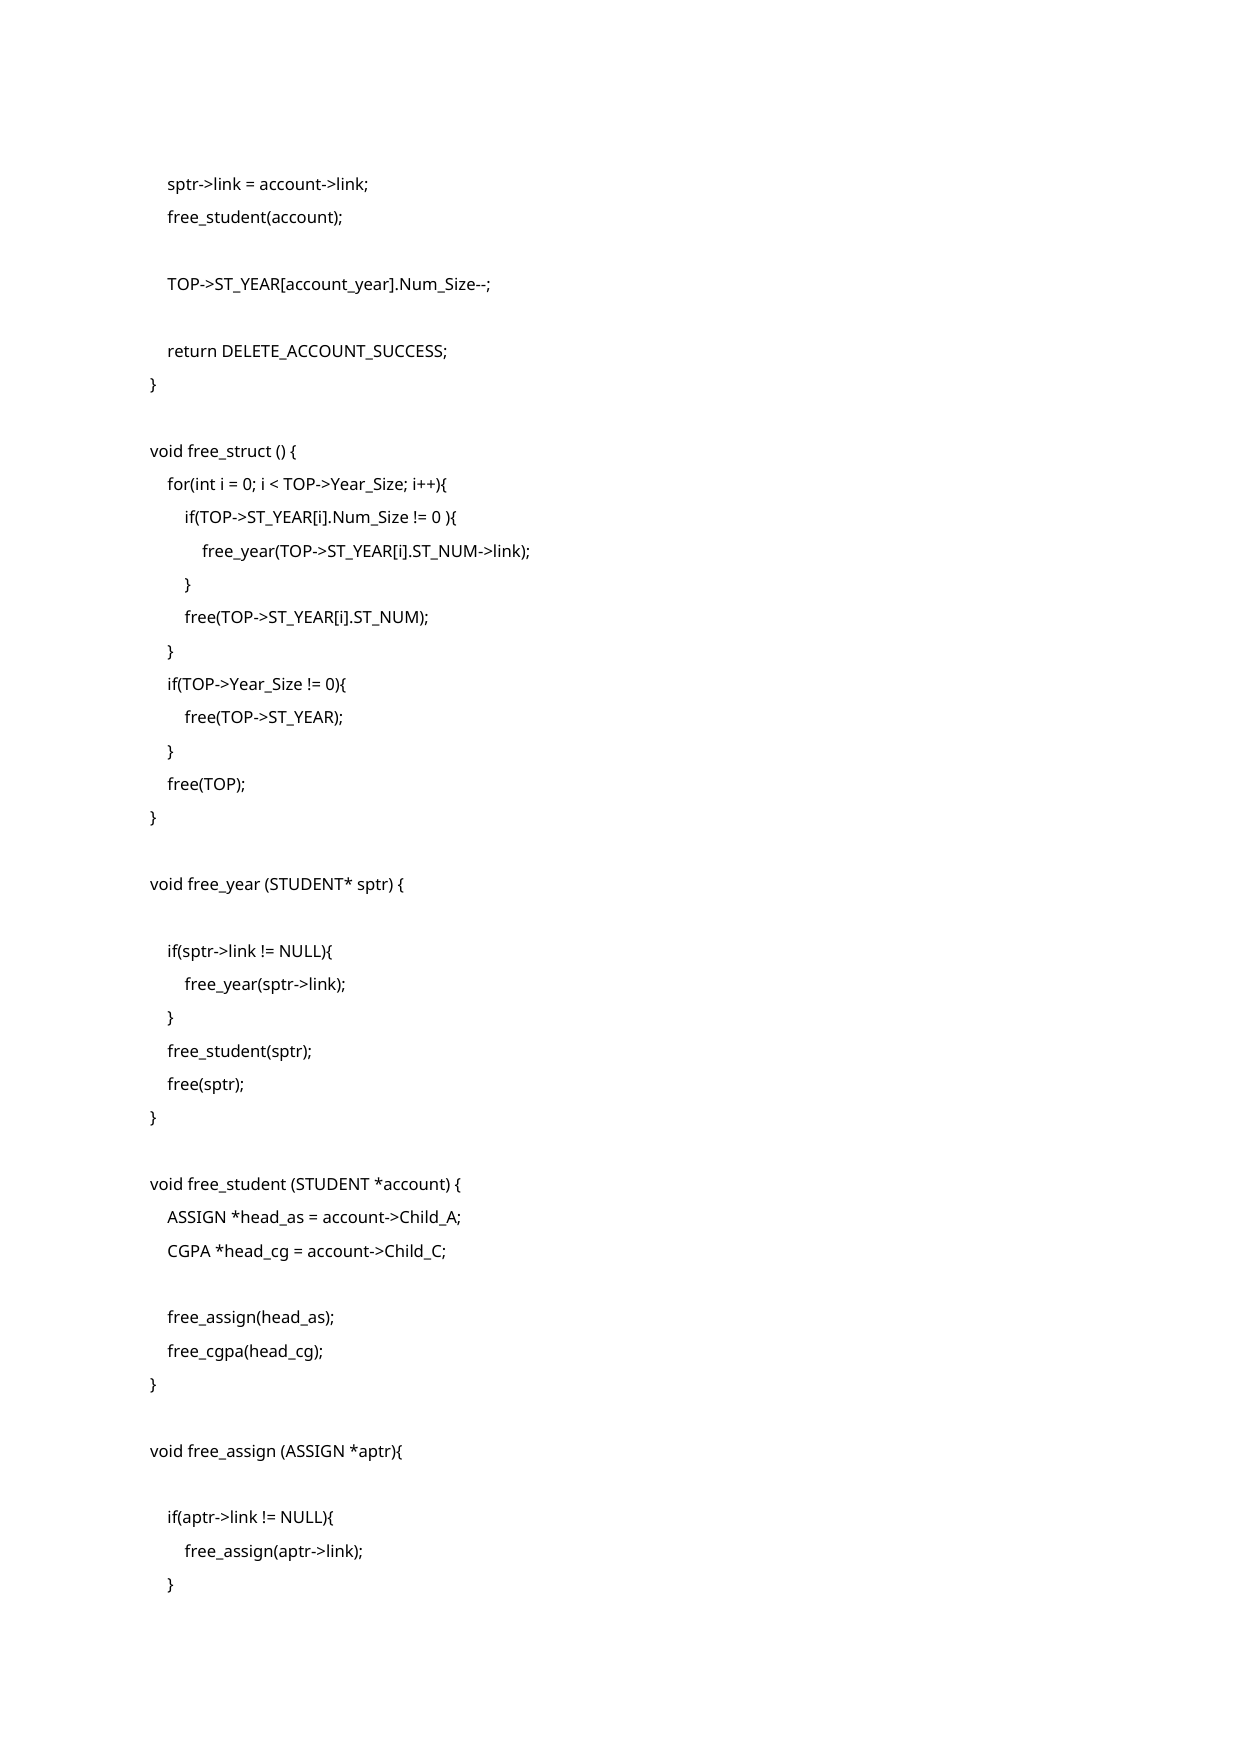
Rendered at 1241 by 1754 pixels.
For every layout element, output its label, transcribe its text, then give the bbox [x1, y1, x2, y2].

text free(TOP->ST_YEAR[i].ST_NUM); [150, 611, 1090, 627]
text return DELETE_ACCOUNT_SUCCESS; [150, 344, 1090, 361]
text free_assign(aptr->link); [150, 1544, 1090, 1561]
text for(int i = 0; i < TOP->Year_Size; i++){ [150, 477, 1090, 494]
text } [150, 1377, 1090, 1394]
text free_cgpa(head_cg); [150, 1344, 1090, 1361]
text if(sptr->link != NULL){ [150, 944, 1090, 961]
text } [150, 1577, 1090, 1594]
text } [150, 1111, 1090, 1127]
text } [150, 1011, 1090, 1027]
text void free_struct () { [150, 444, 1090, 461]
text free(TOP->ST_YEAR); [150, 711, 1090, 727]
text if(TOP->ST_YEAR[i].Num_Size != 0 ){ [150, 511, 1090, 527]
text free_assign(head_as); [150, 1311, 1090, 1327]
text void free_assign (ASSIGN *aptr){ [150, 1444, 1090, 1461]
text void free_student (STUDENT *account) { [150, 1177, 1090, 1194]
text free_student(account); [150, 211, 1090, 227]
text free(TOP); [150, 777, 1090, 794]
text void free_year (STUDENT* sptr) { [150, 877, 1090, 894]
text } [150, 744, 1090, 761]
text free(sptr); [150, 1077, 1090, 1094]
text ASSIGN *head_as = account->Child_A; [150, 1211, 1090, 1227]
text free_student(sptr); [150, 1044, 1090, 1061]
text TOP->ST_YEAR[account_year].Num_Size--; [150, 277, 1090, 294]
text } [150, 811, 1090, 827]
text CGPA *head_cg = account->Child_C; [150, 1244, 1090, 1261]
text sptr->link = account->link; [150, 177, 1090, 194]
text free_year(TOP->ST_YEAR[i].ST_NUM->link); [150, 544, 1090, 561]
text } [150, 377, 1090, 394]
text } [150, 577, 1090, 594]
text if(TOP->Year_Size != 0){ [150, 677, 1090, 694]
text free_year(sptr->link); [150, 977, 1090, 994]
text if(aptr->link != NULL){ [150, 1511, 1090, 1527]
text } [150, 644, 1090, 661]
